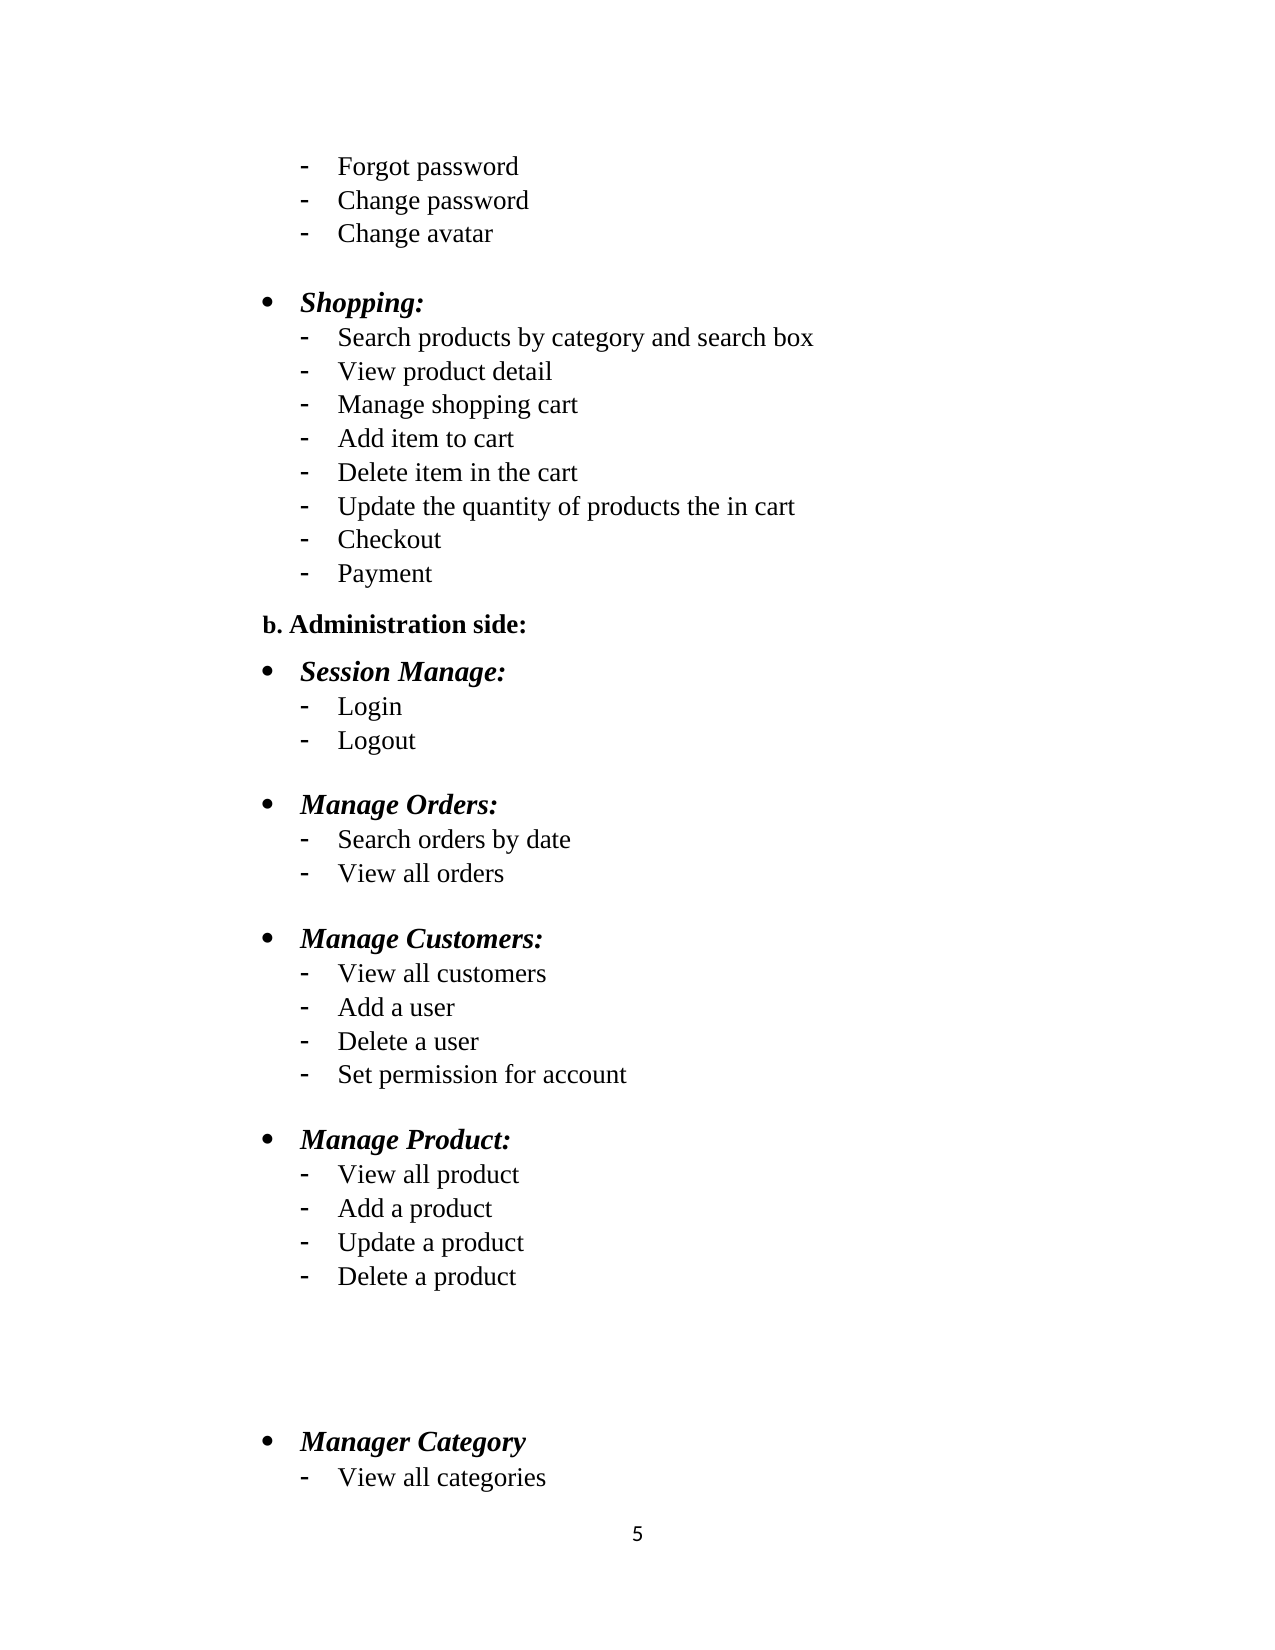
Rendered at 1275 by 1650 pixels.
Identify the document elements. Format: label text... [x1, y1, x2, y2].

list Delete a user [300, 1025, 1125, 1056]
list Add a product [300, 1192, 1125, 1223]
list Session Manage: [262, 654, 1125, 687]
list View all product [300, 1158, 1125, 1190]
list Add item to cart [300, 422, 1125, 453]
list Search products by category and search box [300, 321, 1125, 352]
list Delete a product [300, 1260, 1125, 1291]
list Manager Category [262, 1424, 1125, 1458]
list Forgot password [300, 150, 1125, 181]
list Update a product [300, 1226, 1125, 1257]
list Change avatar [300, 217, 1125, 249]
list Payment [300, 557, 1125, 588]
list Delete item in the cart [300, 456, 1125, 487]
list View product detail [300, 355, 1125, 386]
list Logout [300, 724, 1125, 785]
list Login [300, 690, 1125, 721]
list View all orders [300, 857, 1125, 919]
list Shopping: [262, 285, 1125, 318]
list Manage Orders: [262, 787, 1125, 821]
list Manage shopping cart [300, 388, 1125, 420]
list Add a user [300, 991, 1125, 1022]
list Manage Product: [262, 1122, 1125, 1156]
list Manage Customers: [262, 921, 1125, 955]
list View all categories [300, 1461, 1125, 1492]
list View all customers [300, 957, 1125, 988]
list Search orders by date [300, 824, 1125, 855]
list Checkout [300, 523, 1125, 555]
list Update the quantity of products the in cart [300, 490, 1125, 521]
text Administration side: [262, 608, 1125, 639]
list Change password [300, 184, 1125, 215]
list Set permission for account [300, 1058, 1125, 1120]
